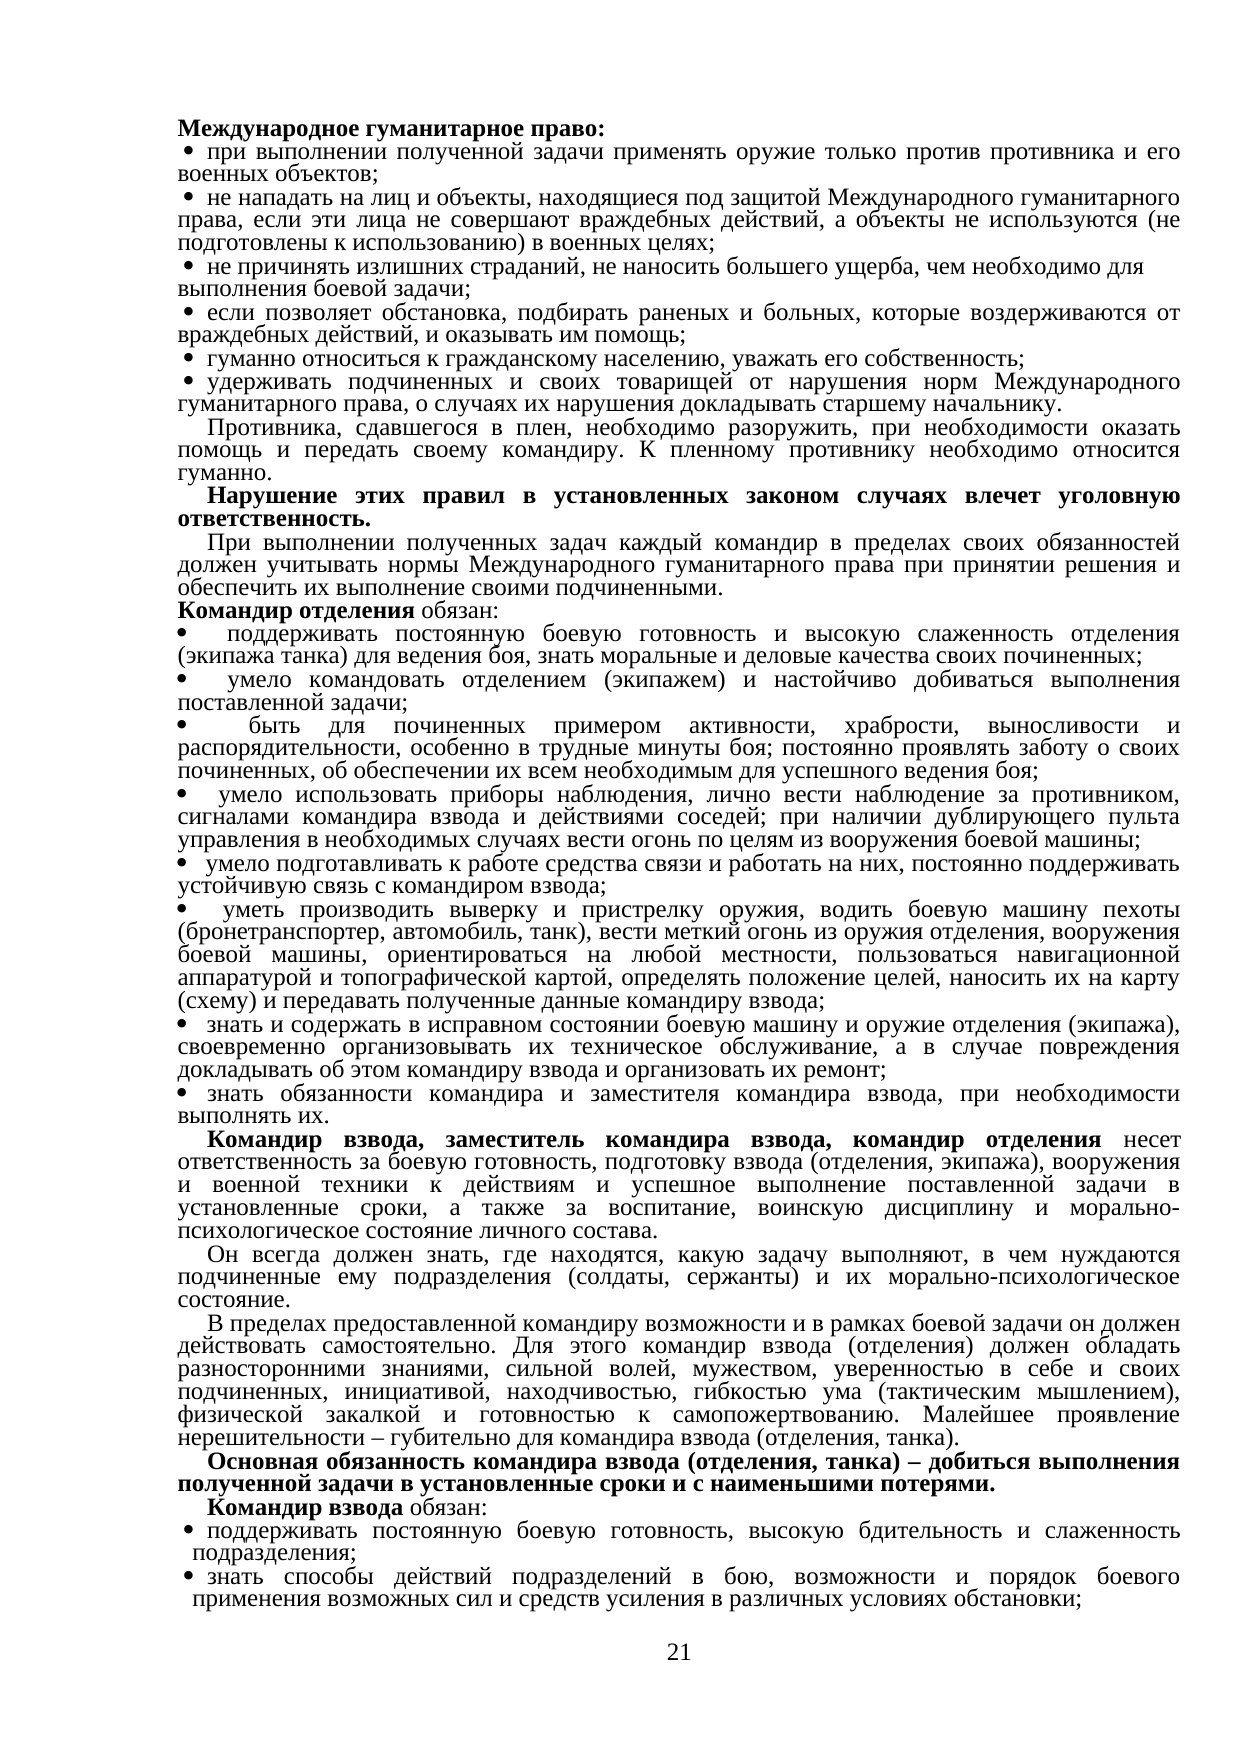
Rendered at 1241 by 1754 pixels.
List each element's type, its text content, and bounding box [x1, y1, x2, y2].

list не нападать на лиц и объекты, находящиеся под защитой Международного гуманитарного права, если эти лица не совершают враждебных действий, а объекты не используются (не подготовлены к использованию) в военных целях; [177, 187, 1181, 256]
text Командир взвода обязан: [177, 1497, 1181, 1520]
list не причинять излишних страданий, не наносить большего ущерба, чем необходимо для выполнения боевой задачи; [177, 256, 1181, 302]
text Международное гуманитарное право: [177, 118, 1181, 141]
text В пределах предоставленной командиру возможности и в рамках боевой задачи он должен действовать самостоятельно. Для этого командир взвода (отделения) должен обладать разносторонними знаниями, сильной волей, мужеством, уверенностью в себе и своих подчиненных, инициативой, находчивостью, гибкостью ума (тактическим мышлением), физической закалкой и готовностью к самопожертвованию. Малейшее проявление нерешительности – губительно для командира взвода (отделения, танка). [177, 1313, 1181, 1451]
list при выполнении полученной задачи применять оружие только против противника и его военных объектов; [177, 141, 1181, 187]
list гуманно относиться к гражданскому населению, уважать его собственность; [184, 348, 1181, 371]
list быть для починенных примером активности, храбрости, выносливости и распорядительности, особенно в трудные минуты боя; постоянно проявлять заботу o своих починенных, об обеспечении их всем необходимым для успешного ведения боя; [177, 715, 1181, 784]
text При выполнении полученных задач каждый командир в пределах своих обязанностей должен учитывать нормы Международного гуманитарного права при принятии решения и обеспечить их выполнение своими подчиненными. [177, 532, 1181, 601]
list поддерживать постоянную боевую готовность, высокую бдительность и слаженность подразделения; [184, 1520, 1181, 1566]
list уметь производить выверку и пристрелку оружия, водить боевую машину пехоты (бpoнeтpaнcпopтep, автомобиль, танк), вести меткий огонь из оружия отделения, вооружения боевой машины, ориентироваться нa любой местности, пользоваться навигационной аппаратурой и топографической картой, определять положение целей, наносить иx нa карту (схему) и передавать полученные данные командиру взвода; [177, 899, 1181, 1014]
list знать и содержать в исправном состоянии боевую машину и оружие отделения (экипажа), своевременно организовывать иx техническое обслуживание, a в случае повреждения докладывать об этом командиру взвода и организовать их ремонт; [177, 1014, 1181, 1083]
list умело командовать отделением (экипажем) и настойчиво добиваться выполнения поставленной задачи; [177, 669, 1181, 715]
text Командир отделения обязан: [177, 601, 1181, 623]
text Основная обязанность командира взвода (отделения, танка) – добиться выполнения полученной задачи в установленные сроки и с наименьшими потерями. [177, 1451, 1181, 1497]
list если позволяет обстановка, подбирать раненых и больных, которые воздерживаются от враждебных действий, и оказывать им помощь; [177, 302, 1181, 348]
list удерживать подчиненных и своих товарищей от нарушения норм Международного гуманитарного права, о случаях их нарушения докладывать старшему начальнику. [177, 371, 1181, 417]
list умело использовать приборы наблюдения, лично вести наблюдение за противником, сигналами командира взвода и действиями соседей; пpи наличии дублирующего пульта управления в необходимых случаях вести огонь пo целям из вооружения боевой машины; [177, 784, 1181, 853]
list знать способы действий подразделений в бою, возможности и порядок боевого применения возможных сил и средств усиления в различных условиях обстановки; [184, 1566, 1181, 1612]
text Нарушение этих правил в установленных законом случаях влечет уголовную ответственность. [177, 486, 1181, 532]
list знать обязанности командира и заместителя командира взвода, при необходимости выполнять их. [177, 1083, 1181, 1129]
text Он всегда должен знать, где находятся, какую задачу выполняют, в чем нуждаются подчиненные ему подразделения (солдаты, сержанты) и их морально-психологическое состояние. [177, 1244, 1181, 1313]
list Противника, сдавшегося в плен, необходимо разоружить, при необходимости оказать помощь и передать своему командиру. К пленному противнику необходимо относится гуманно. [177, 417, 1181, 486]
list поддерживать постоянную боевую готовность и высокую слаженность отделения (экипажа танка) для ведения боя, знать моральные и деловые качества своих починенных; [177, 623, 1181, 669]
text Командир взвода, заместитель командира взвода, командир отделения несет ответственность за боевую готовность, подготовку взвода (отделения, экипажа), вооружения и военной техники к действиям и успешное выполнение поставленной задачи в установленные сроки, а также за воспитание, воинскую дисциплину и морально-психологическое состояние личного состава. [177, 1129, 1181, 1244]
list умело подготавливать к работе средства связи и работать нa них, постоянно поддерживать устойчивую связь c командиром взвода; [177, 853, 1181, 899]
